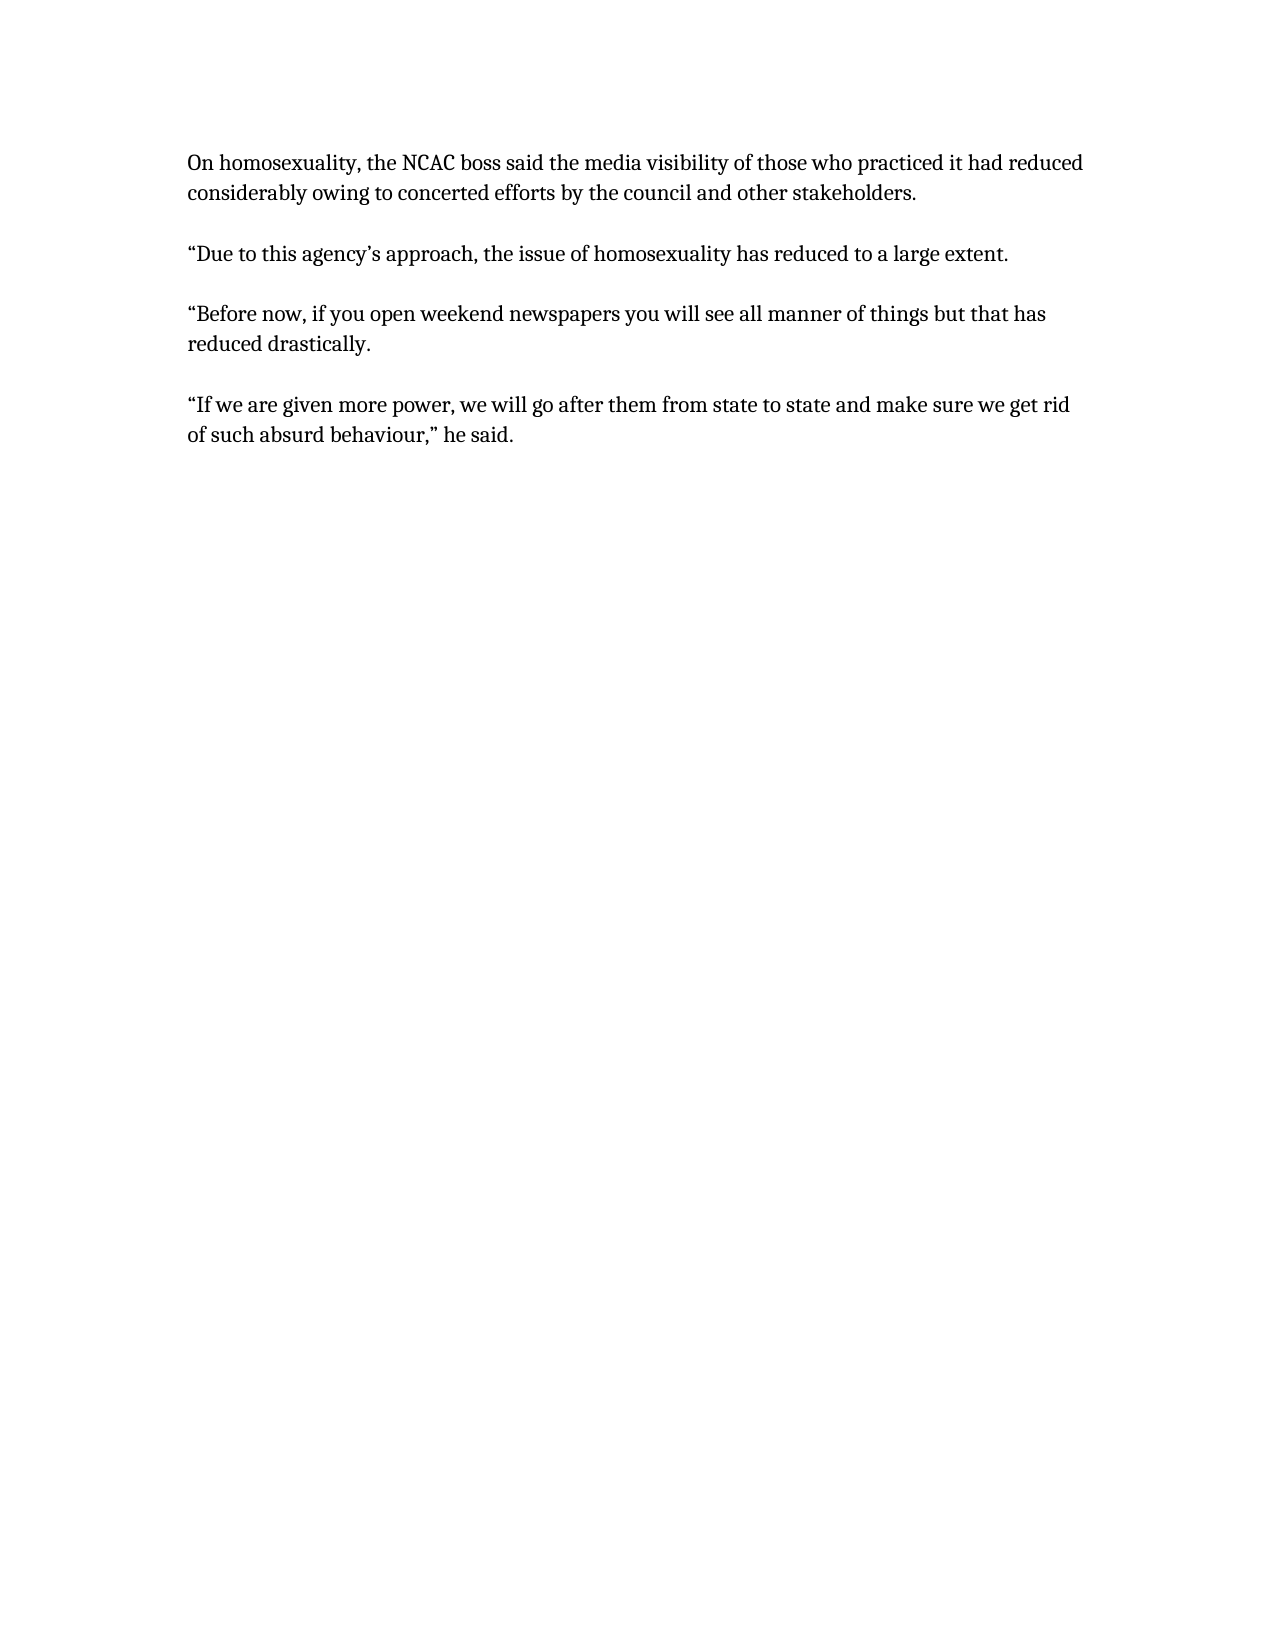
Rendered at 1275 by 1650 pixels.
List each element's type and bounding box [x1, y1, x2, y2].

text [187, 150, 1087, 448]
